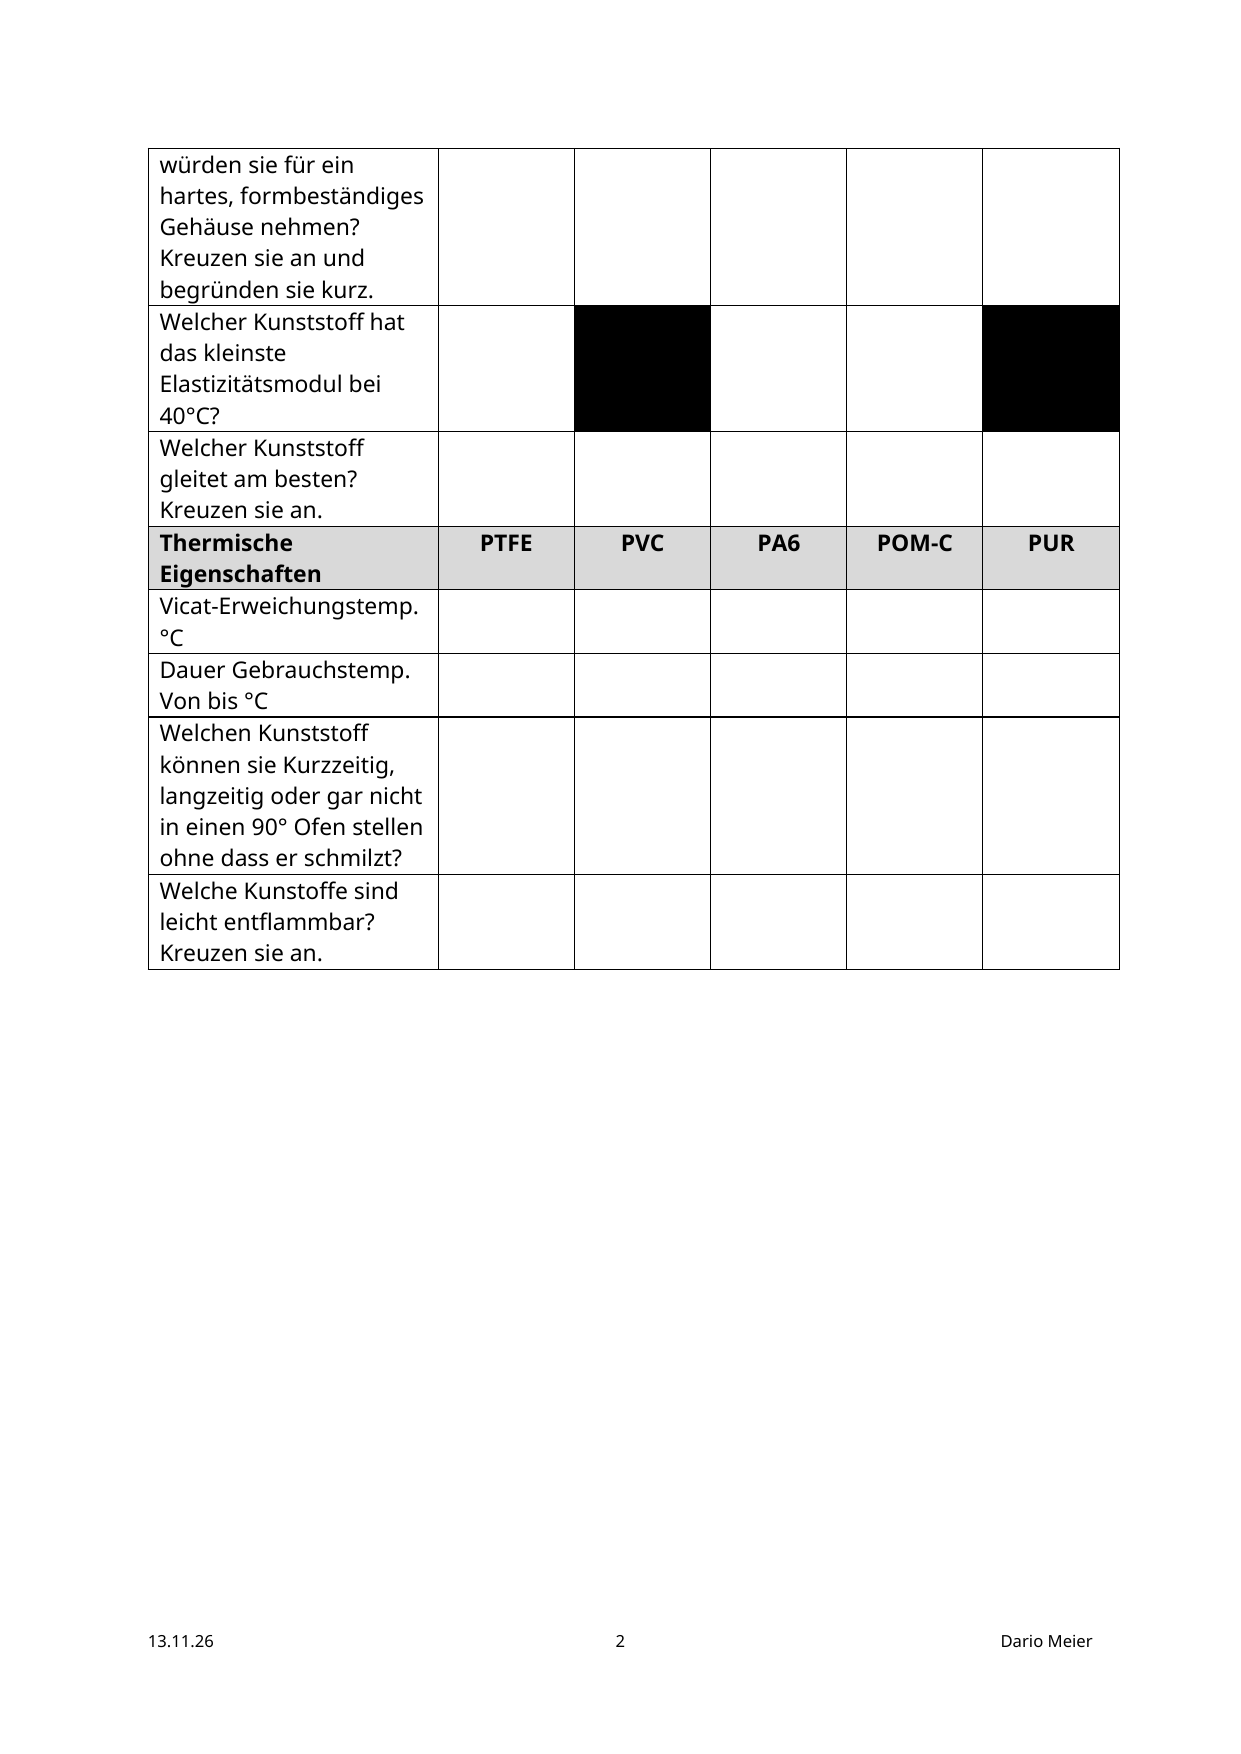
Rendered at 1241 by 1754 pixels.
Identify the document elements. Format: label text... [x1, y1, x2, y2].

table_cell [575, 875, 710, 968]
table_cell [575, 654, 710, 716]
table_cell Thermische Eigenschaften [149, 527, 438, 589]
table_cell [439, 654, 574, 716]
table_cell [711, 654, 846, 716]
table_cell [439, 718, 574, 874]
table_cell [847, 306, 982, 431]
table_cell [847, 590, 982, 653]
table_cell [983, 875, 1119, 968]
table_cell Vicat-Erweichungstemp. °C [149, 590, 438, 653]
table_cell [711, 590, 846, 653]
table_cell [439, 432, 574, 526]
table_cell [847, 149, 982, 305]
table_cell Dauer Gebrauchstemp. Von bis °C [149, 654, 438, 716]
table_cell [983, 149, 1119, 305]
table_cell [439, 306, 574, 431]
table_cell [847, 432, 982, 526]
table_cell [575, 306, 710, 431]
table_cell [847, 875, 982, 968]
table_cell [149, 149, 438, 305]
table_cell POM-C [847, 527, 982, 589]
table_cell [575, 149, 710, 305]
table_cell PUR [983, 527, 1119, 589]
table_cell PTFE [439, 527, 574, 589]
table_cell [575, 718, 710, 874]
table_cell [983, 654, 1119, 716]
table_cell [711, 306, 846, 431]
table_cell PA6 [711, 527, 846, 589]
table_cell Welcher Kunststoff gleitet am besten? Kreuzen sie an. [149, 432, 438, 526]
table_cell [439, 875, 574, 968]
table_cell [983, 718, 1119, 874]
table_cell PVC [575, 527, 710, 589]
table_cell [711, 718, 846, 874]
table_cell Welcher Kunststoff hat das kleinste Elastizitätsmodul bei 40°C? [149, 306, 438, 431]
table_cell Welchen Kunststoff können sie Kurzzeitig, langzeitig oder gar nicht in einen 90° Ofen stellen ohne dass er schmilzt? [149, 718, 438, 874]
table_cell [983, 590, 1119, 653]
table_cell [847, 654, 982, 716]
table_cell [575, 590, 710, 653]
table_cell [439, 590, 574, 653]
table_cell [711, 149, 846, 305]
table_cell [983, 432, 1119, 526]
table_cell [983, 306, 1119, 431]
table_cell [711, 875, 846, 968]
table_cell [575, 432, 710, 526]
table_cell [711, 432, 846, 526]
table_cell [847, 718, 982, 874]
table_cell Welche Kunstoffe sind leicht entflammbar? Kreuzen sie an. [149, 875, 438, 968]
table_cell [439, 149, 574, 305]
